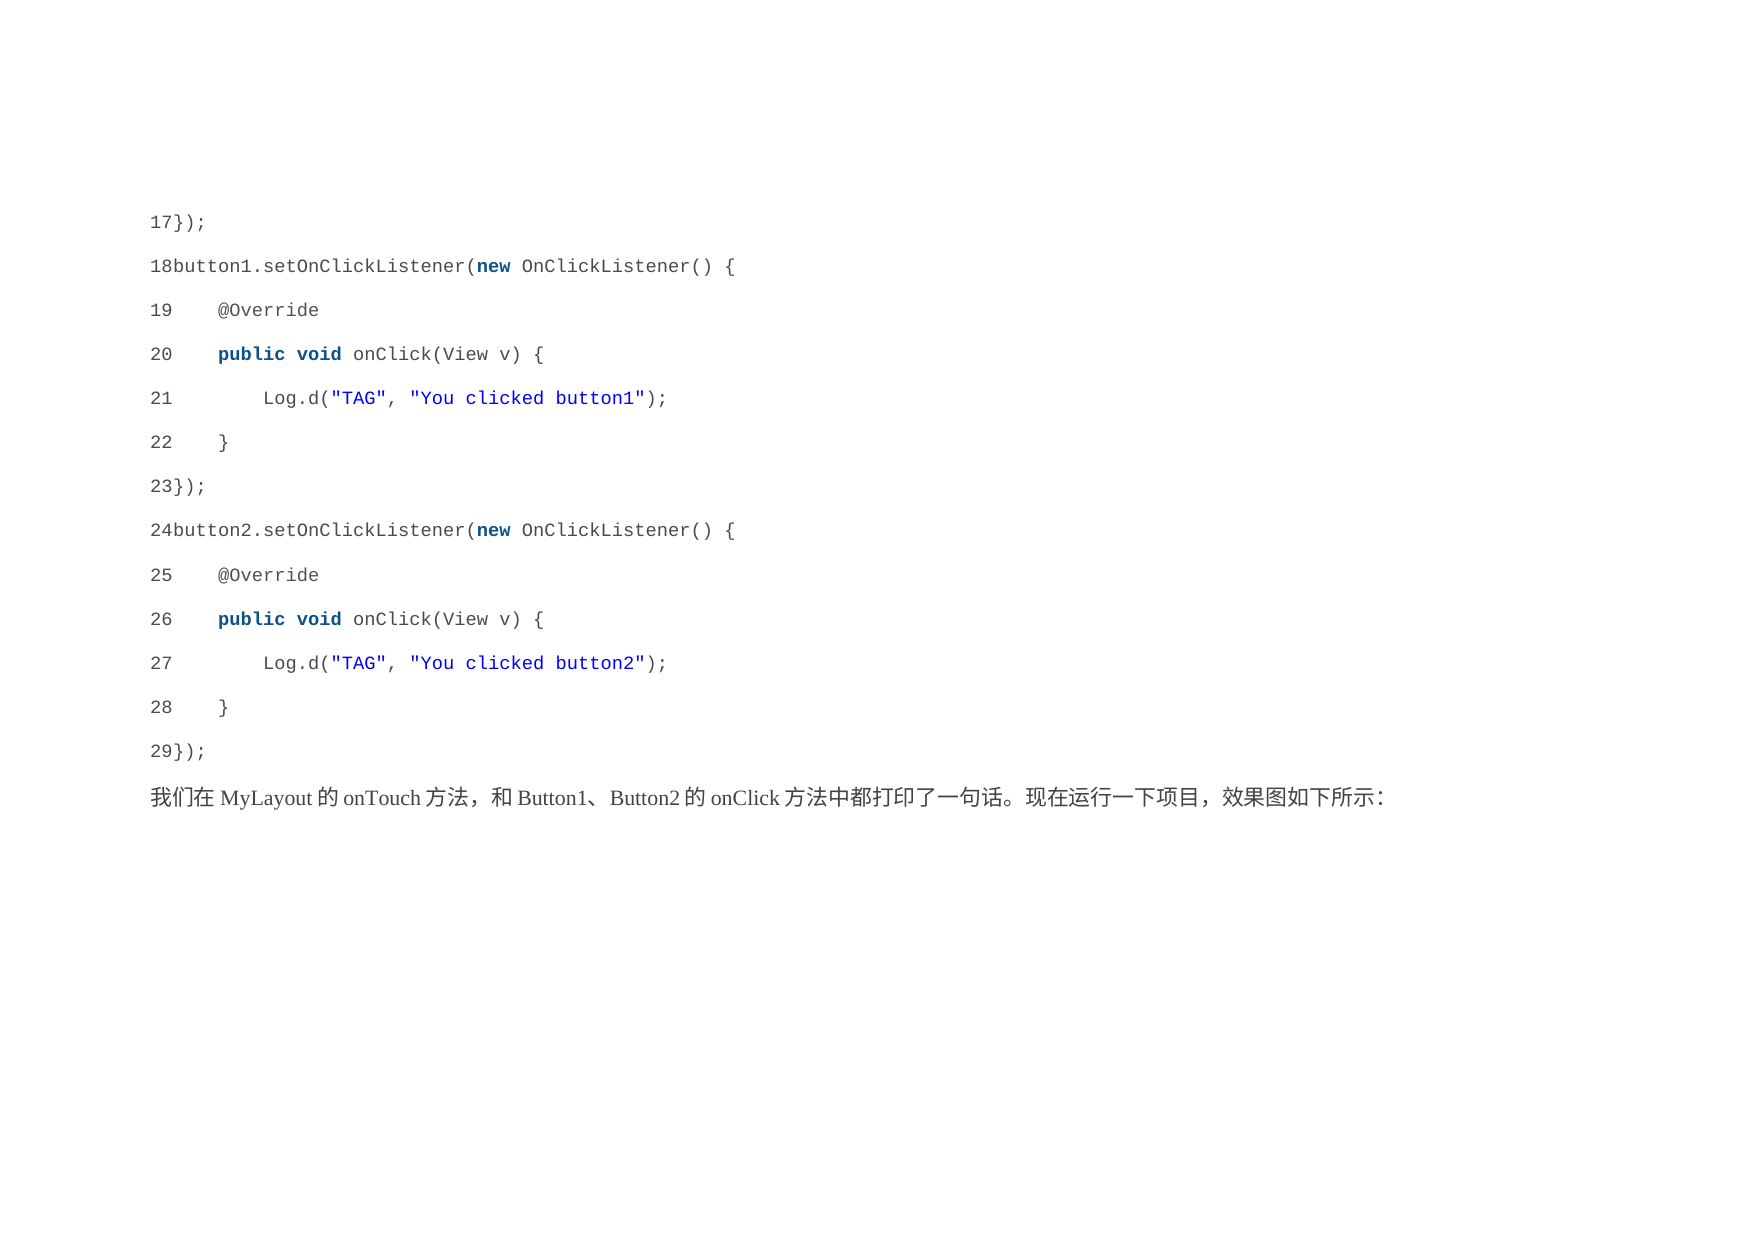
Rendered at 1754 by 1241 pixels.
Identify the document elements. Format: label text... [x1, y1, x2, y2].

list public void onClick(View v) { [150, 598, 1604, 642]
list }); [150, 201, 1604, 246]
list }); [150, 466, 1604, 510]
list } [150, 422, 1604, 466]
list }); [150, 730, 1604, 774]
text 我们在MyLayout的onTouch方法，和Button1、Button2的onClick方法中都打印了一句话。现在运行一下项目，效果图如下所示： [150, 774, 1604, 818]
list Log.d("TAG", "You clicked button1"); [150, 378, 1604, 422]
list button2.setOnClickListener(new OnClickListener() { [150, 510, 1604, 554]
list } [150, 686, 1604, 730]
list @Override [150, 554, 1604, 598]
list button1.setOnClickListener(new OnClickListener() { [150, 246, 1604, 289]
list public void onClick(View v) { [150, 334, 1604, 378]
list Log.d("TAG", "You clicked button2"); [150, 642, 1604, 686]
list @Override [150, 289, 1604, 334]
